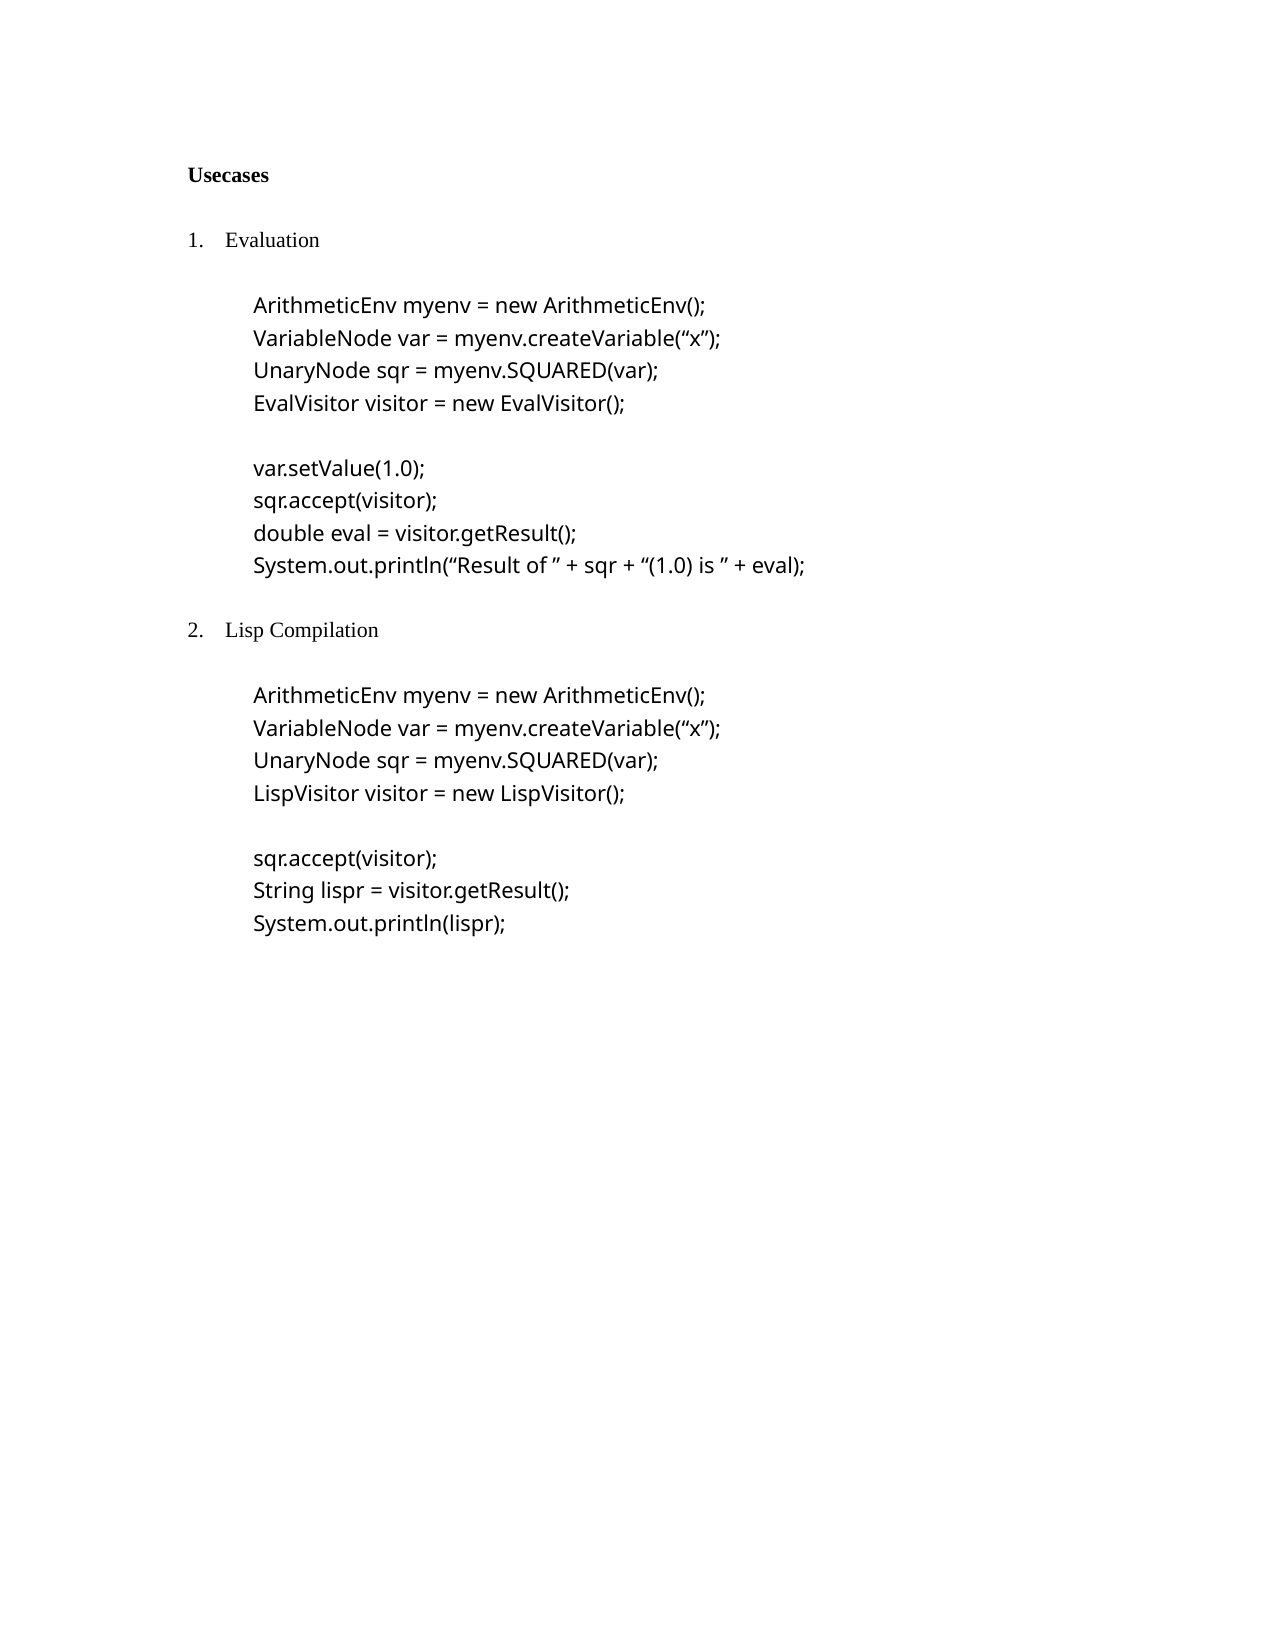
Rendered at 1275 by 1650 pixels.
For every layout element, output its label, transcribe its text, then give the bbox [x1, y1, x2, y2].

text ArithmeticEnv myenv = new ArithmeticEnv(); [253, 679, 1087, 711]
text VariableNode var = myenv.createVariable(“x”); [253, 321, 1087, 354]
text String lispr = visitor.getResult(); [253, 874, 1087, 906]
text UnaryNode sqr = myenv.SQUARED(var); [253, 354, 1087, 386]
text sqr.accept(visitor); [253, 484, 1087, 516]
list Lisp Compilation [187, 614, 1087, 646]
text System.out.println(“Result of ” + sqr + “(1.0) is ” + eval); [253, 549, 1087, 581]
text double eval = visitor.getResult(); [253, 516, 1087, 549]
text sqr.accept(visitor); [253, 841, 1087, 874]
text System.out.println(lispr); [253, 906, 1087, 939]
list Evaluation [187, 224, 1087, 256]
text var.setValue(1.0); [253, 451, 1087, 484]
text EvalVisitor visitor = new EvalVisitor(); [253, 386, 1087, 419]
text ArithmeticEnv myenv = new ArithmeticEnv(); [253, 289, 1087, 321]
text LispVisitor visitor = new LispVisitor(); [253, 776, 1087, 809]
text Usecases [187, 159, 1087, 191]
text VariableNode var = myenv.createVariable(“x”); [253, 711, 1087, 744]
text UnaryNode sqr = myenv.SQUARED(var); [253, 744, 1087, 776]
